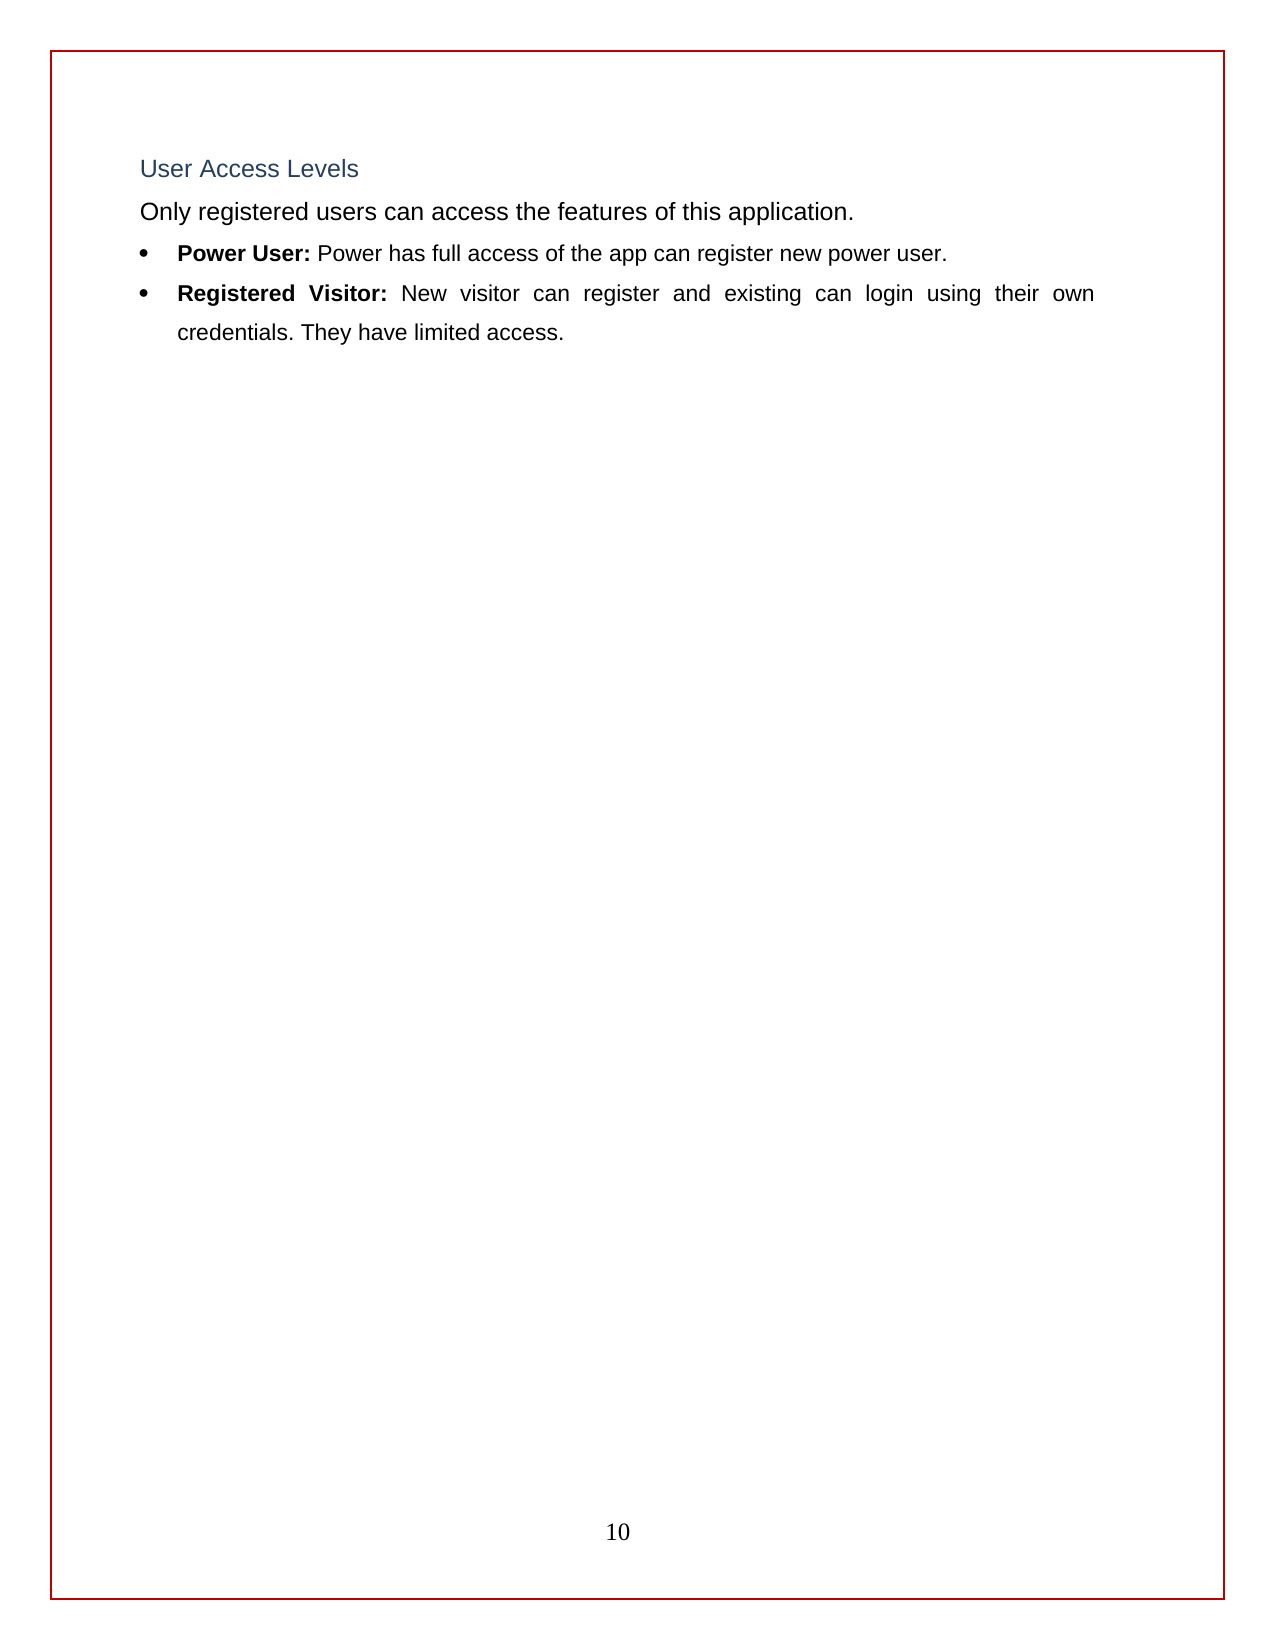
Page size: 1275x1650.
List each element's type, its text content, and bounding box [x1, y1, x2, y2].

list Power User: Power has full access of the app can register new power user. [139, 240, 1096, 267]
text Only registered users can access the features of this application. [139, 197, 1096, 226]
list Registered Visitor: New visitor can register and existing can login using their own credentials. They have limited access. [139, 280, 1096, 346]
subtitle User Access Levels [139, 154, 1096, 183]
